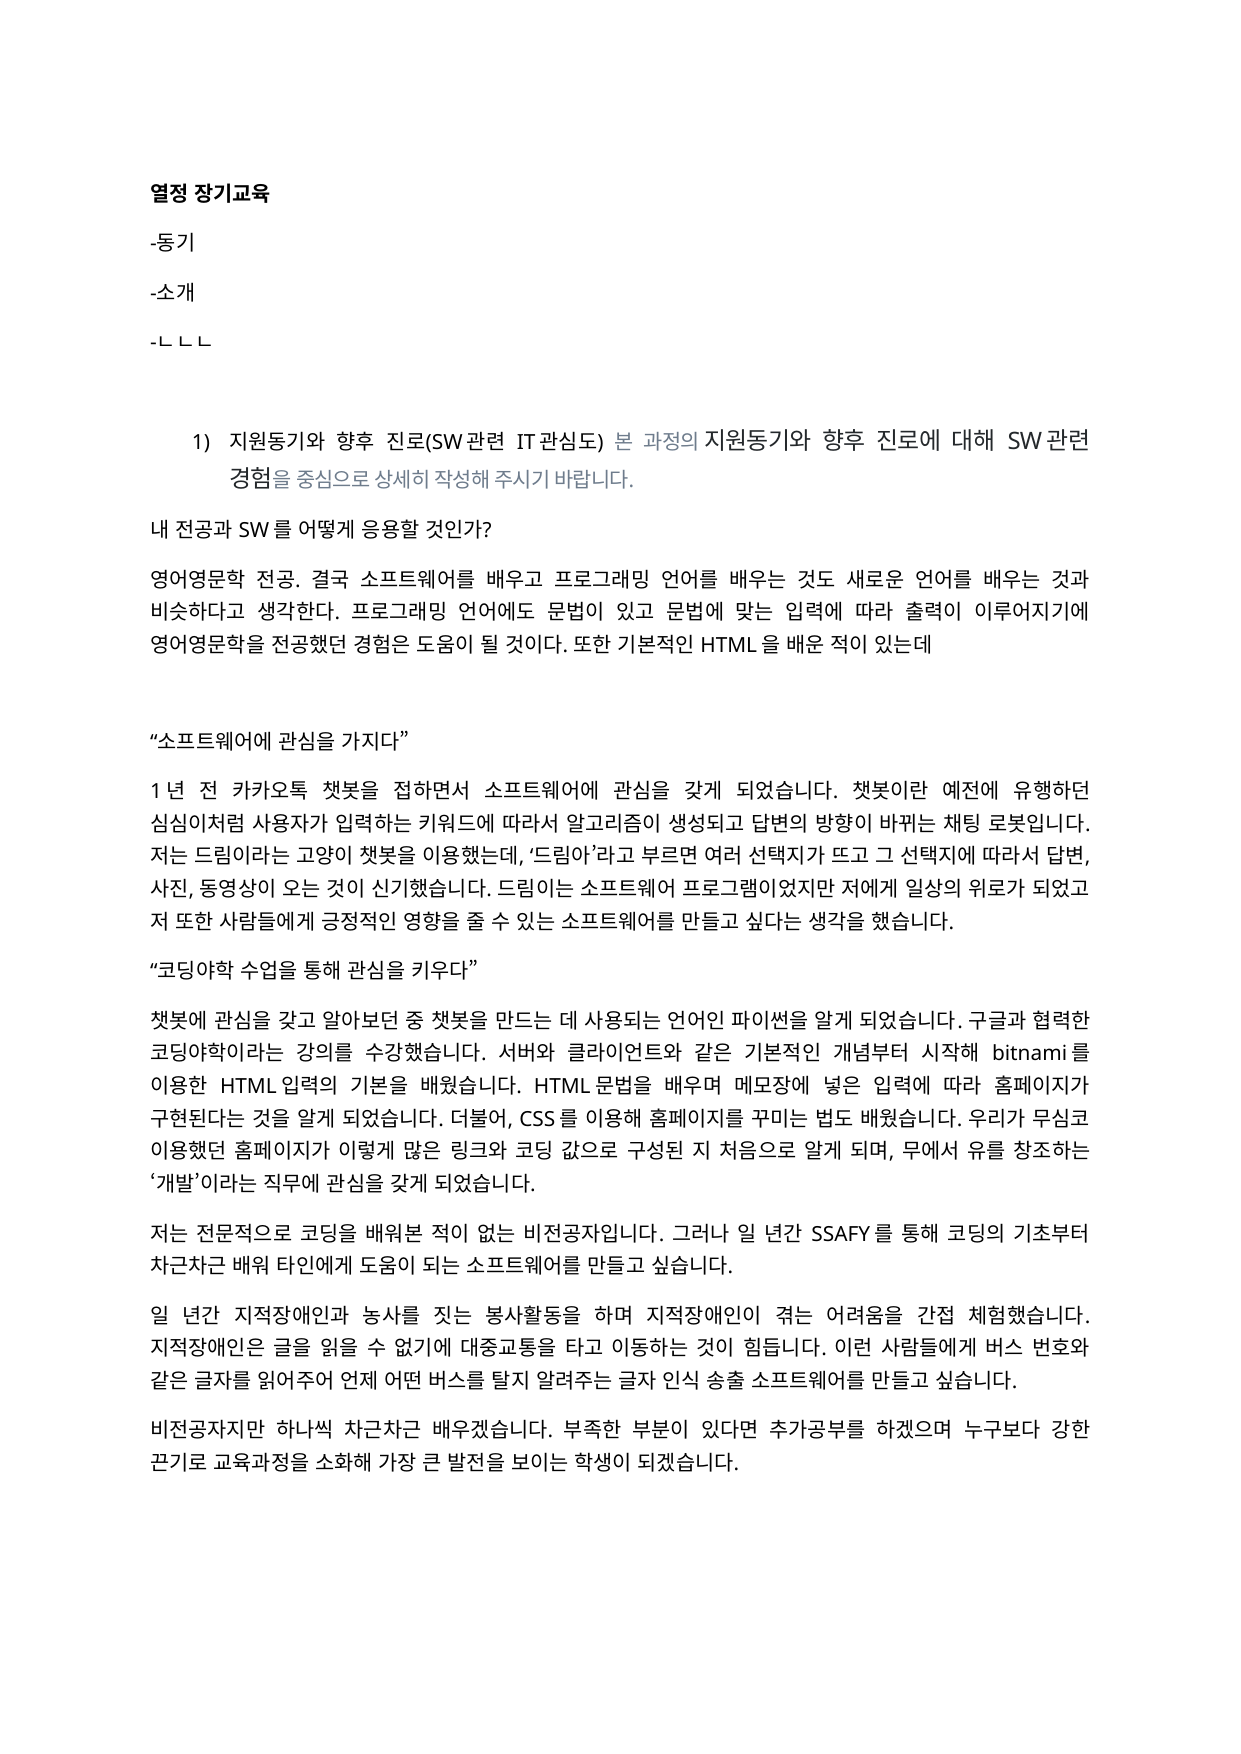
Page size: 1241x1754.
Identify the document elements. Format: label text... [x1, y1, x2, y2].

text 일 년간 지적장애인과 농사를 짓는 봉사활동을 하며 지적장애인이 겪는 어려움을 간접 체험했습니다. 지적장애인은 글을 읽을 수 없기에 대중교통을 타고 이동하는 것이 힘듭니다. 이런 사람들에게 버스 번호와 같은 글자를 읽어주어 언제 어떤 버스를 탈지 알려주는 글자 인식 송출 소프트웨어를 만들고 싶습니다. [150, 1299, 1090, 1394]
text 비전공자지만 하나씩 차근차근 배우겠습니다. 부족한 부분이 있다면 추가공부를 하겠으며 누구보다 강한 끈기로 교육과정을 소화해 가장 큰 발전을 보이는 학생이 되겠습니다. [150, 1414, 1090, 1477]
text -동기 [150, 226, 1090, 257]
text 영어영문학 전공. 결국 소프트웨어를 배우고 프로그래밍 언어를 배우는 것도 새로운 언어를 배우는 것과 비슷하다고 생각한다. 프로그래밍 언어에도 문법이 있고 문법에 맞는 입력에 따라 출력이 이루어지기에 영어영문학을 전공했던 경험은 도움이 될 것이다. 또한 기본적인 HTML을 배운 적이 있는데 [150, 563, 1090, 658]
text “소프트웨어에 관심을 가지다” [150, 725, 1090, 755]
text 챗봇에 관심을 갖고 알아보던 중 챗봇을 만드는 데 사용되는 언어인 파이썬을 알게 되었습니다. 구글과 협력한 코딩야학이라는 강의를 수강했습니다. 서버와 클라이언트와 같은 기본적인 개념부터 시작해 bitnami를 이용한 HTML입력의 기본을 배웠습니다. HTML문법을 배우며 메모장에 넣은 입력에 따라 홈페이지가 구현된다는 것을 알게 되었습니다. 더불어, CSS를 이용해 홈페이지를 꾸미는 법도 배웠습니다. 우리가 무심코 이용했던 홈페이지가 이렇게 많은 링크와 코딩 값으로 구성된 지 처음으로 알게 되며, 무에서 유를 창조하는 ‘개발’이라는 직무에 관심을 갖게 되었습니다. [150, 1004, 1090, 1198]
text “코딩야학 수업을 통해 관심을 키우다” [150, 954, 1090, 985]
text -ㄴㄴㄴ [150, 325, 1090, 356]
text 저는 전문적으로 코딩을 배워본 적이 없는 비전공자입니다. 그러나 일 년간 SSAFY를 통해 코딩의 기초부터 차근차근 배워 타인에게 도움이 되는 소프트웨어를 만들고 싶습니다. [150, 1217, 1090, 1280]
text -소개 [150, 276, 1090, 306]
text 내 전공과 SW를 어떻게 응용할 것인가? [150, 513, 1090, 544]
text 열정 장기교육 [150, 177, 1090, 207]
text 1년 전 카카오톡 챗봇을 접하면서 소프트웨어에 관심을 갖게 되었습니다. 챗봇이란 예전에 유행하던 심심이처럼 사용자가 입력하는 키워드에 따라서 알고리즘이 생성되고 답변의 방향이 바뀌는 채팅 로봇입니다. 저는 드림이라는 고양이 챗봇을 이용했는데, ‘드림아’라고 부르면 여러 선택지가 뜨고 그 선택지에 따라서 답변, 사진, 동영상이 오는 것이 신기했습니다. 드림이는 소프트웨어 프로그램이었지만 저에게 일상의 위로가 되었고 저 또한 사람들에게 긍정적인 영향을 줄 수 있는 소프트웨어를 만들고 싶다는 생각을 했습니다. [150, 774, 1090, 935]
list 지원동기와 향후 진로(SW관련 IT관심도) 본 과정의 지원동기와 향후 진로에 대해 SW관련 경험을 중심으로 상세히 작성해 주시기 바랍니다. [192, 422, 1090, 494]
